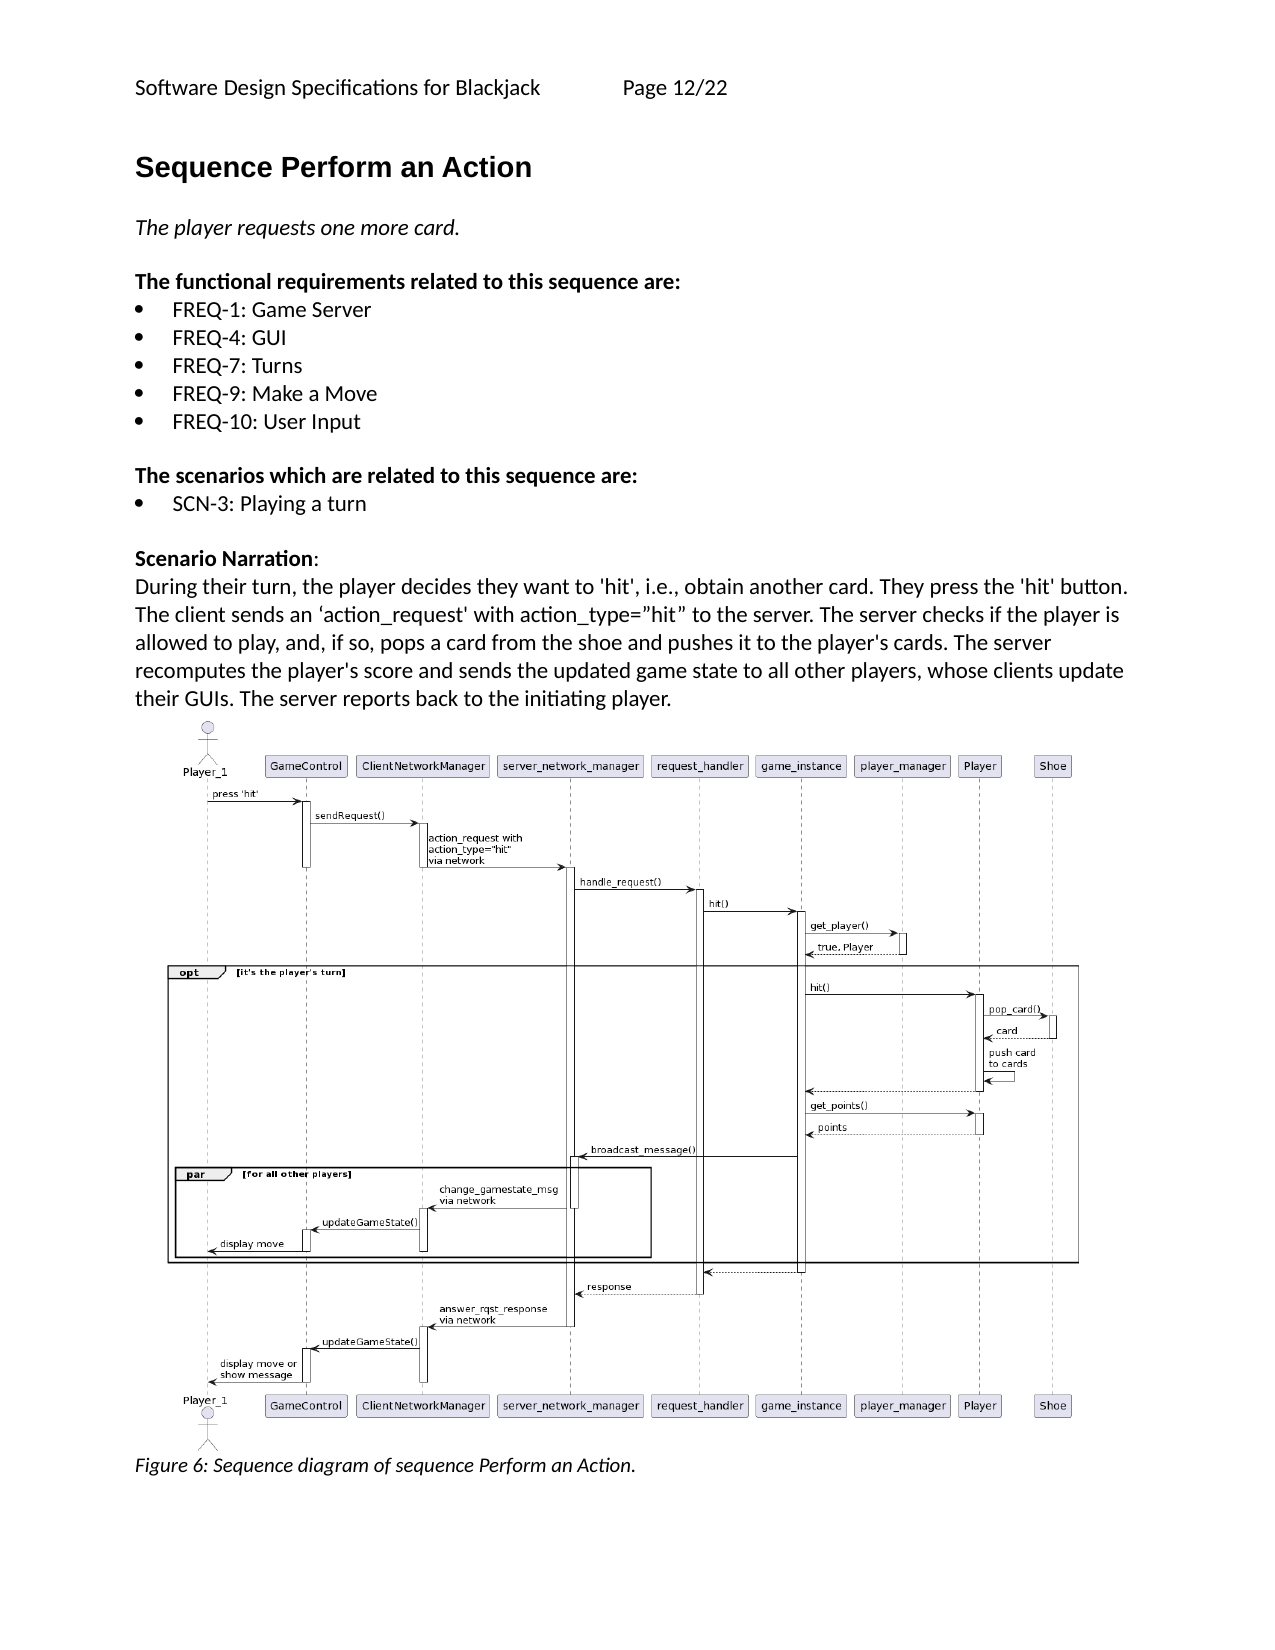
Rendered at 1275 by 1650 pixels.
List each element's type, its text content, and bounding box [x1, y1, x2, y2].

picture [160, 717, 1079, 1450]
text The functional requirements related to this sequence are: [135, 267, 1140, 295]
list FREQ-7: Turns [135, 351, 1140, 379]
text Scenario Narration: [135, 544, 1140, 572]
text The scenarios which are related to this sequence are: [135, 462, 1140, 489]
text The player requests one more card. [135, 213, 1140, 241]
list FREQ-10: User Input [135, 407, 1140, 435]
text Figure 6: Sequence diagram of sequence Perform an Action. [135, 1452, 1140, 1477]
list SCN-3: Playing a turn [135, 489, 1140, 518]
text Sequence Perform an Action [135, 150, 1140, 183]
list FREQ-4: GUI [135, 323, 1140, 351]
list FREQ-9: Make a Move [135, 379, 1140, 407]
text During their turn, the player decides they want to 'hit', i.e., obtain another card. They press the 'hit' button. The client sends an ‘action_request' with action_type=”hit” to the server. The server checks if the player is allowed to play, and, if so, pops a card from the shoe and pushes it to the player's cards. The server recomputes the player's score and sends the updated game state to all other players, whose clients update their GUIs. The server reports back to the initiating player. [135, 572, 1140, 712]
list FREQ-1: Game Server [135, 295, 1140, 323]
